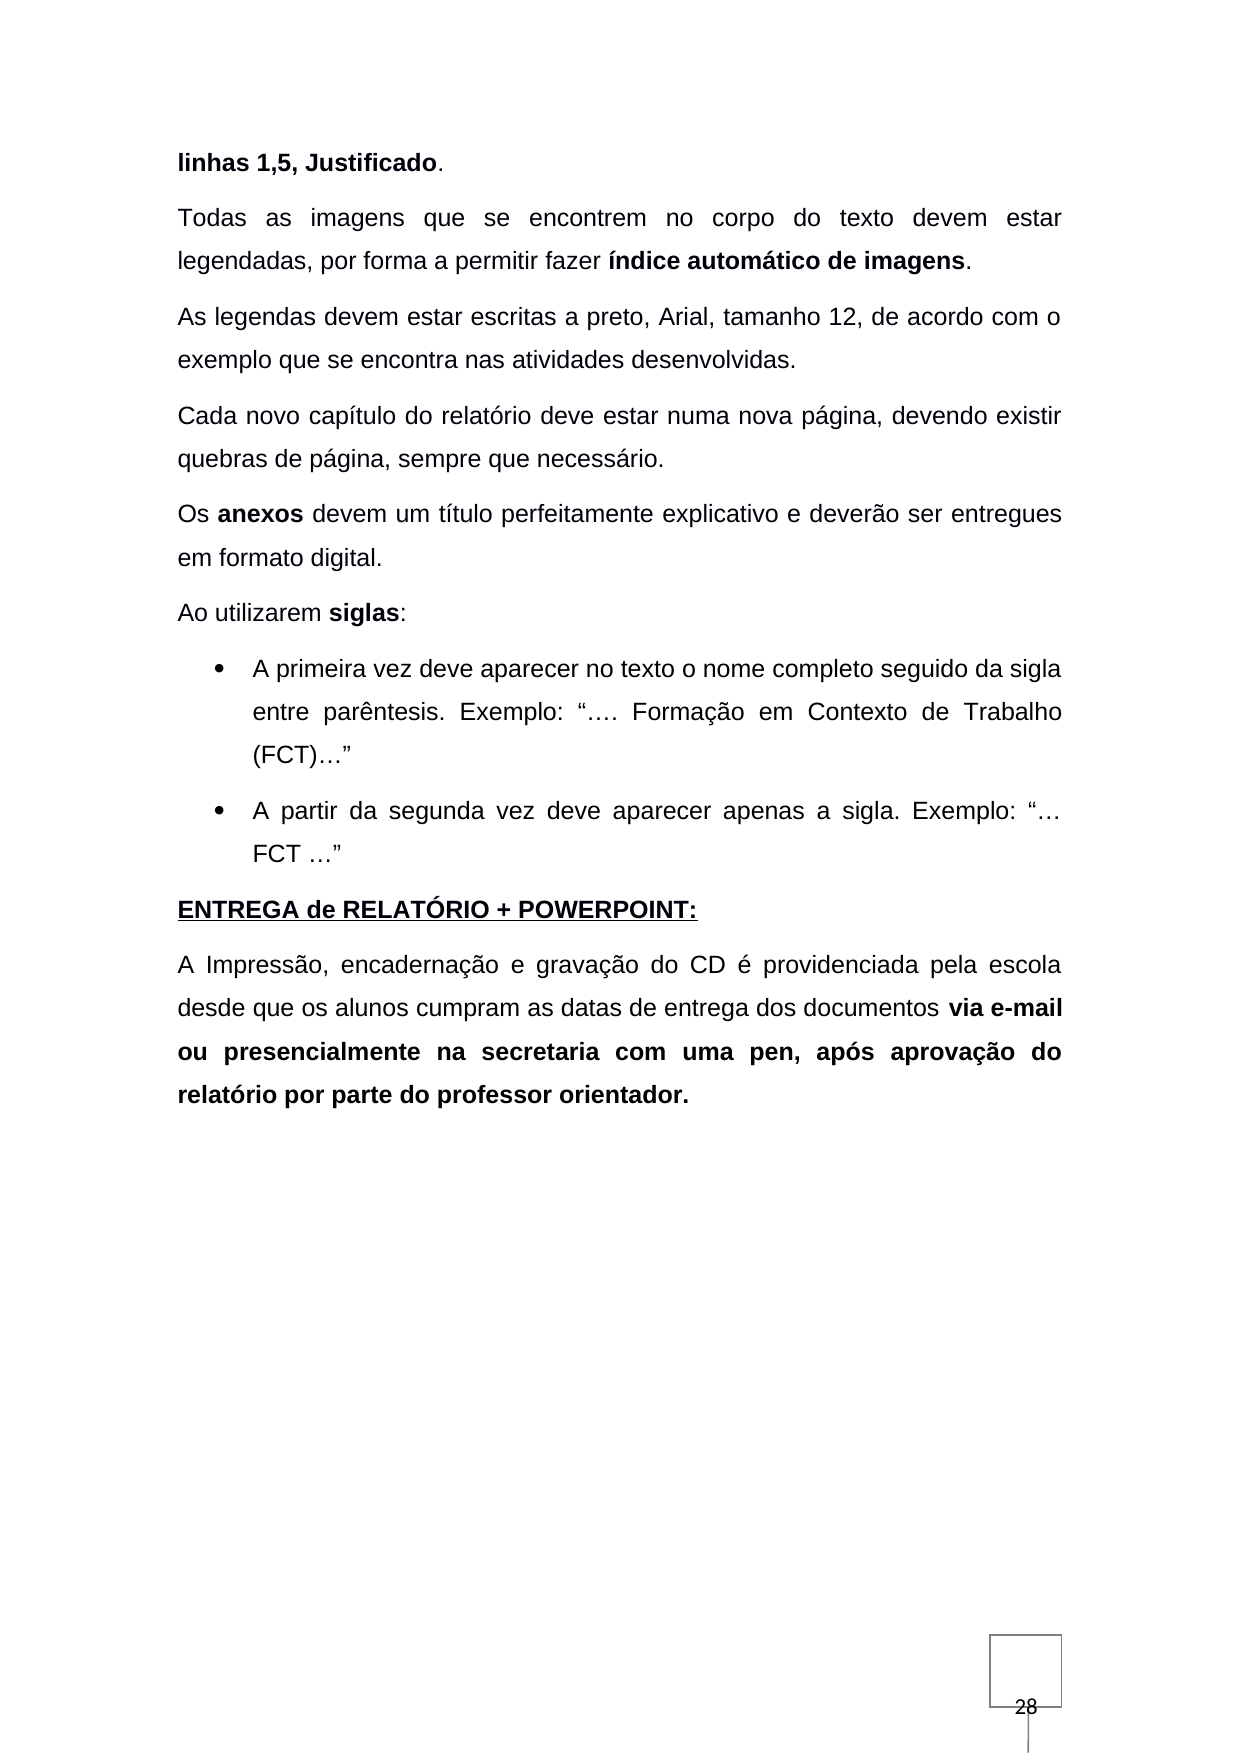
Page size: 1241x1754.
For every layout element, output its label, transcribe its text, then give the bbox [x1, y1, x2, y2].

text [177, 148, 1063, 176]
text As legendas devem estar escritas a preto, Arial, tamanho 12, de acordo com o exemplo que se encontra nas atividades desenvolvidas. [177, 302, 1063, 374]
text ENTREGA de RELATÓRIO + POWERPOINT: [177, 895, 1063, 923]
text Ao utilizarem siglas: [177, 598, 1063, 627]
list A partir da segunda vez deve aparecer apenas a sigla. Exemplo: “… FCT …” [215, 796, 1063, 868]
text Cada novo capítulo do relatório deve estar numa nova página, devendo existir quebras de página, sempre que necessário. [177, 401, 1063, 473]
text A Impressão, encadernação e gravação do CD é providenciada pela escola desde que os alunos cumpram as datas de entrega dos documentos via e-mail ou presencialmente na secretaria com uma pen, após aprovação do relatório por parte do professor orientador. [177, 950, 1063, 1108]
text Todas as imagens que se encontrem no corpo do texto devem estar legendadas, por forma a permitir fazer índice automático de imagens. [177, 203, 1063, 275]
text Os anexos devem um título perfeitamente explicativo e deverão ser entregues em formato digital. [177, 499, 1063, 571]
list A primeira vez deve aparecer no texto o nome completo seguido da sigla entre parêntesis. Exemplo: “…. Formação em Contexto de Trabalho (FCT)…” [215, 654, 1063, 769]
